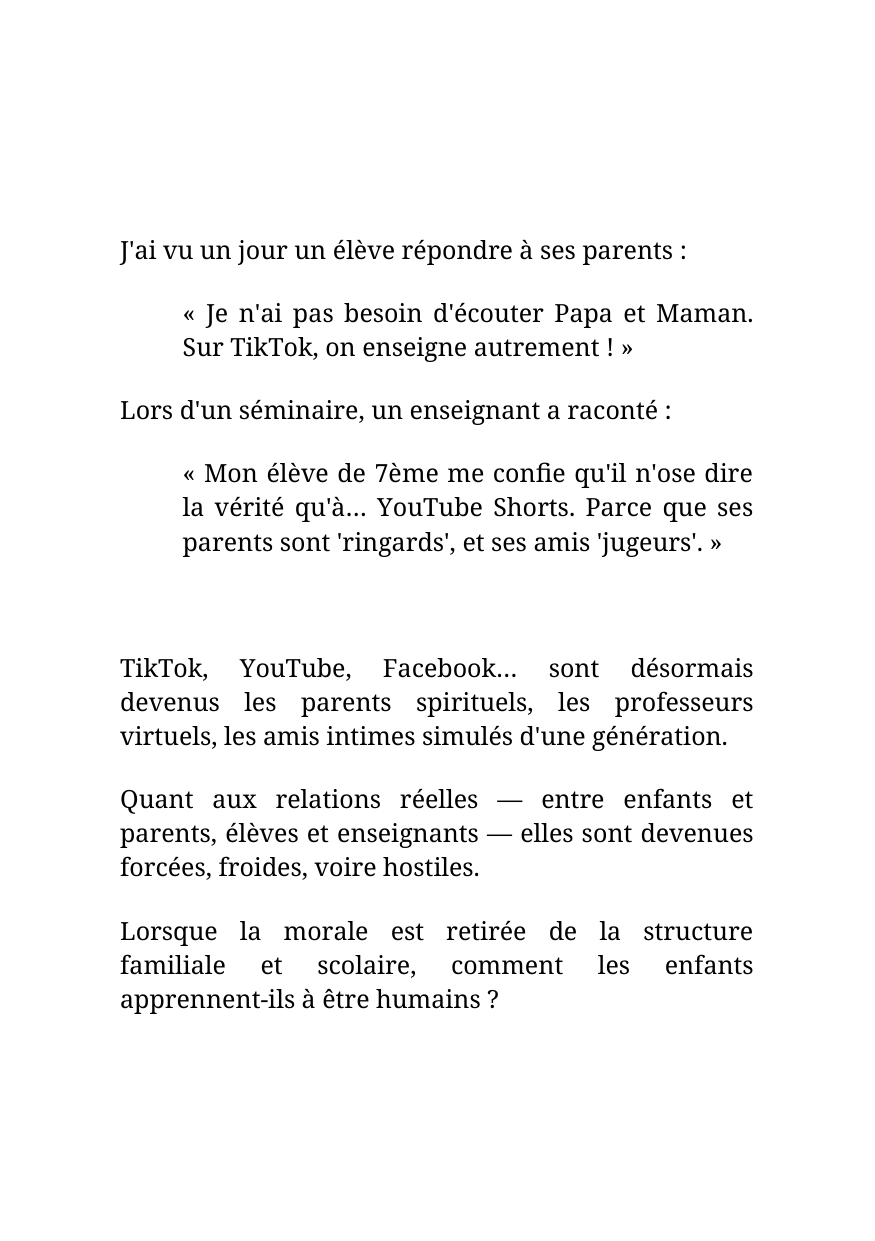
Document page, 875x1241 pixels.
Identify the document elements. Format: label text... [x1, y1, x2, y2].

text Lorsque la morale est retirée de la structure familiale et scolaire, comment les enfants apprennent-ils à être humains ? [120, 913, 754, 1016]
text TikTok, YouTube, Facebook… sont désormais devenus les parents spirituels, les professeurs virtuels, les amis intimes simulés d'une génération. [120, 651, 754, 753]
text « Mon élève de 7ème me confie qu'il n'ose dire la vérité qu'à… YouTube Shorts. Parce que ses parents sont 'ringards', et ses amis 'jugeurs'. » [182, 456, 754, 558]
text Lors d'un séminaire, un enseignant a raconté : [120, 393, 754, 427]
text J'ai vu un jour un élève répondre à ses parents : [120, 232, 754, 266]
text Quant aux relations réelles — entre enfants et parents, élèves et enseignants — elles sont devenues forcées, froides, voire hostiles. [120, 782, 754, 884]
text « Je n'ai pas besoin d'écouter Papa et Maman. Sur TikTok, on enseigne autrement ! » [182, 296, 754, 364]
